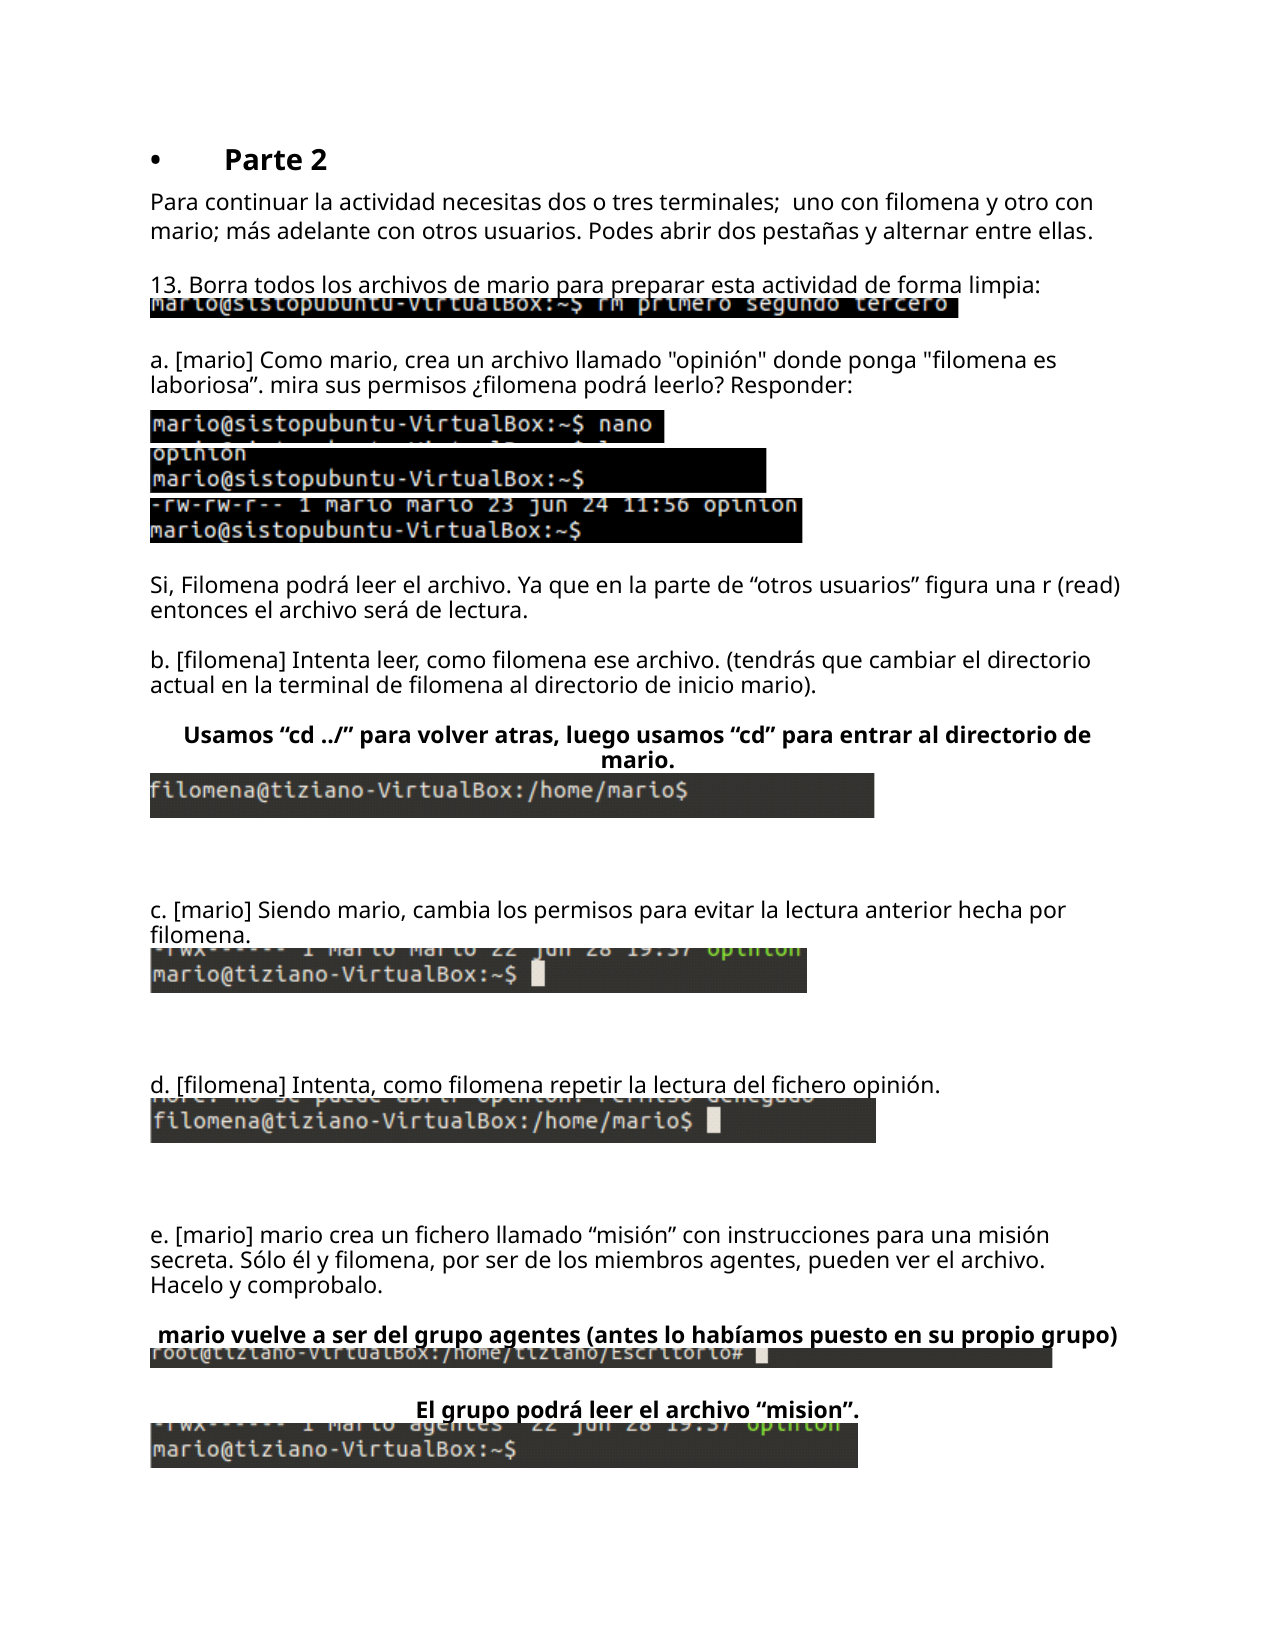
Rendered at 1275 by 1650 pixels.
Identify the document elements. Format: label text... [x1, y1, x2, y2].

text c. [mario] Siendo mario, cambia los permisos para evitar la lectura anterior hecha por filomena. [150, 898, 1125, 948]
text 13. Borra todos los archivos de mario para preparar esta actividad de forma limpia: [150, 273, 1125, 298]
text mario vuelve a ser del grupo agentes (antes lo habíamos puesto en su propio grupo) [150, 1323, 1125, 1348]
text Si, Filomena podrá leer el archivo. Ya que en la parte de “otros usuarios” figura una r (read) entonces el archivo será de lectura. [150, 573, 1125, 623]
list Parte 2 [150, 150, 1125, 175]
text d. [filomena] Intenta, como filomena repetir la lectura del fichero opinión. [150, 1073, 1125, 1098]
text e. [mario] mario crea un fichero llamado “misión” con instrucciones para una misión secreta. Sólo él y filomena, por ser de los miembros agentes, pueden ver el archivo. Hacelo y comprobalo. [150, 1223, 1125, 1298]
text Para continuar la actividad necesitas dos o tres terminales; uno con filomena y otro con mario; más adelante con otros usuarios. Podes abrir dos pestañas y alternar entre ellas. [150, 187, 1125, 245]
text a. [mario] Como mario, crea un archivo llamado "opinión" donde ponga "filomena es laboriosa”. mira sus permisos ¿filomena podrá leerlo? Responder: [150, 348, 1125, 398]
text El grupo podrá leer el archivo “mision”. [150, 1398, 1125, 1423]
text b. [filomena] Intenta leer, como filomena ese archivo. (tendrás que cambiar el directorio actual en la terminal de filomena al directorio de inicio mario). [150, 648, 1125, 698]
text Usamos “cd ../” para volver atras, luego usamos “cd” para entrar al directorio de mario. [150, 723, 1125, 773]
